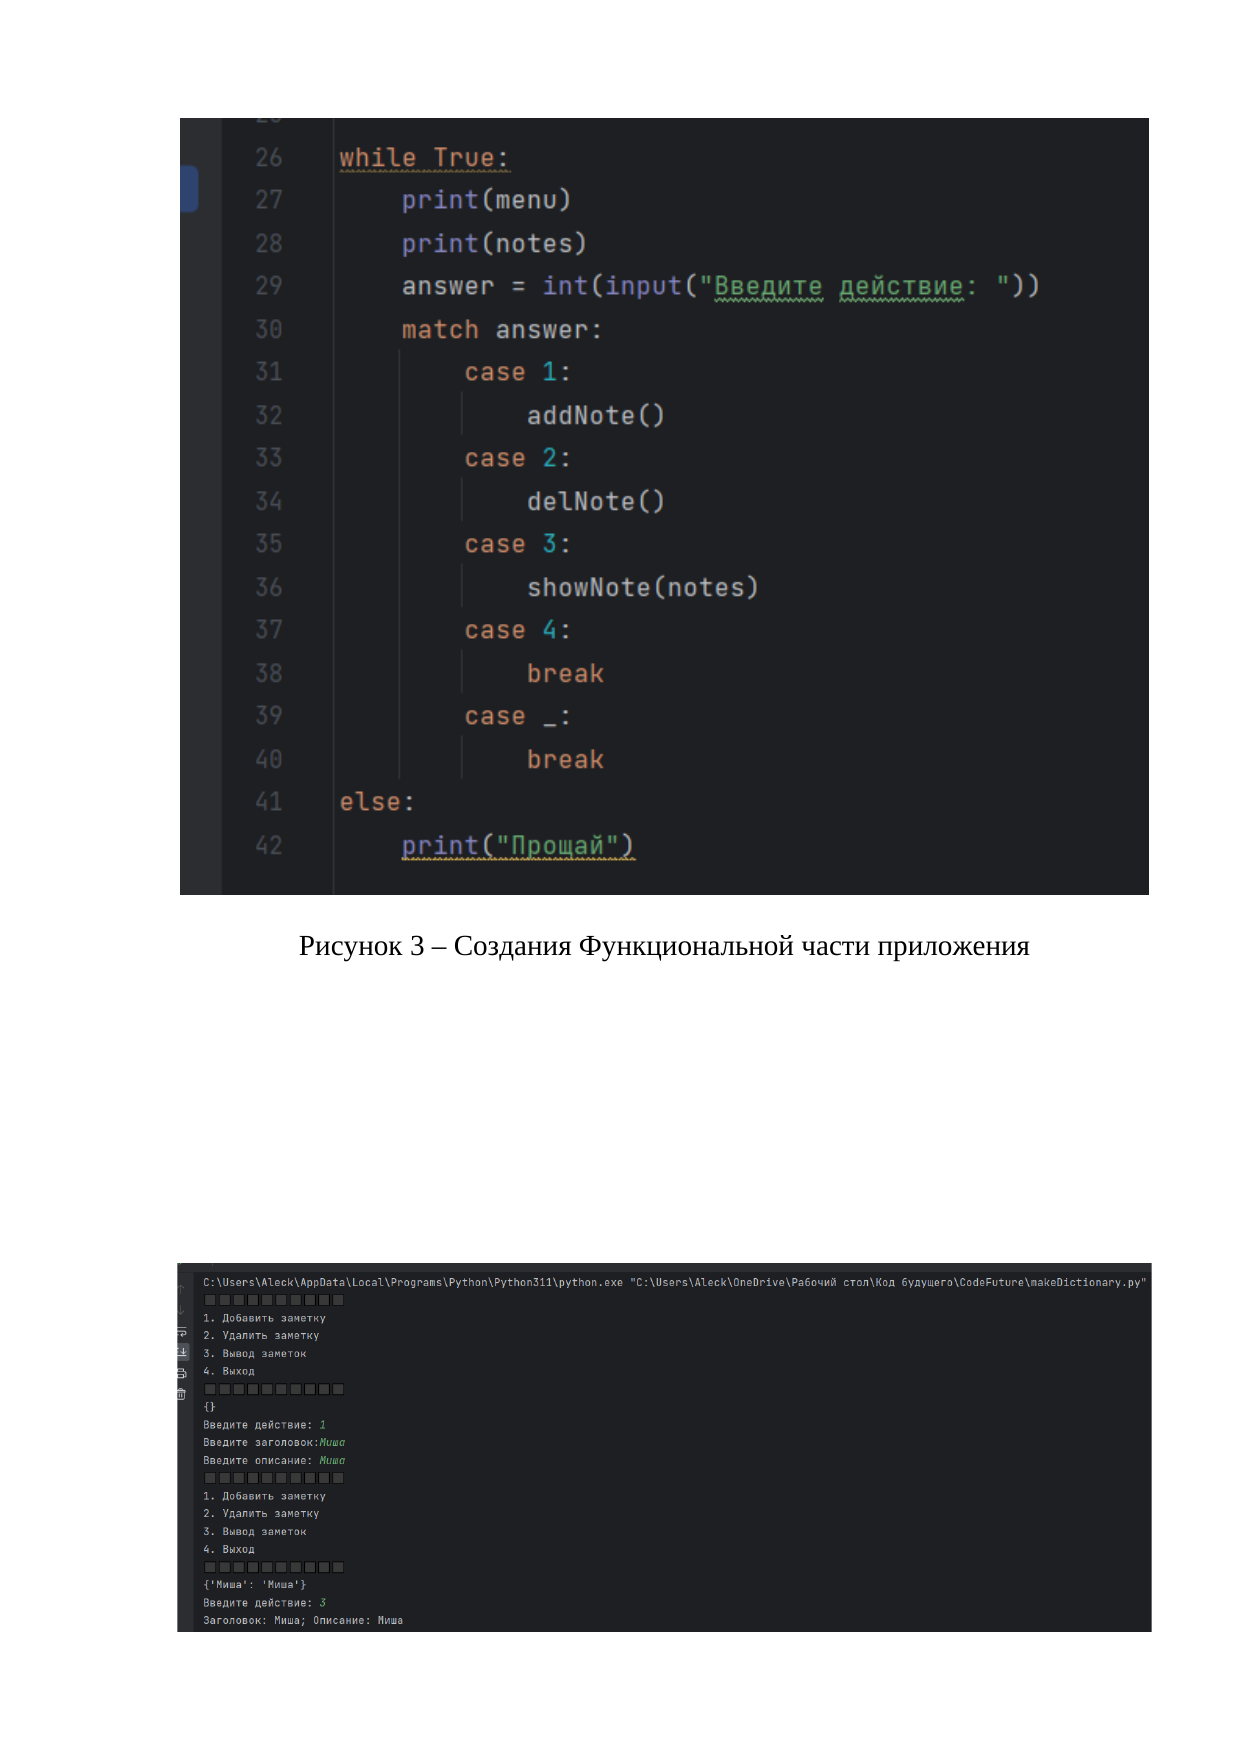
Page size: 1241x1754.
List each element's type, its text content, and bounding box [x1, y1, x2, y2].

picture [177, 1263, 1152, 1632]
text Рисунок 3 – Создания Функциональной части приложения [177, 928, 1152, 962]
picture [180, 118, 1149, 895]
